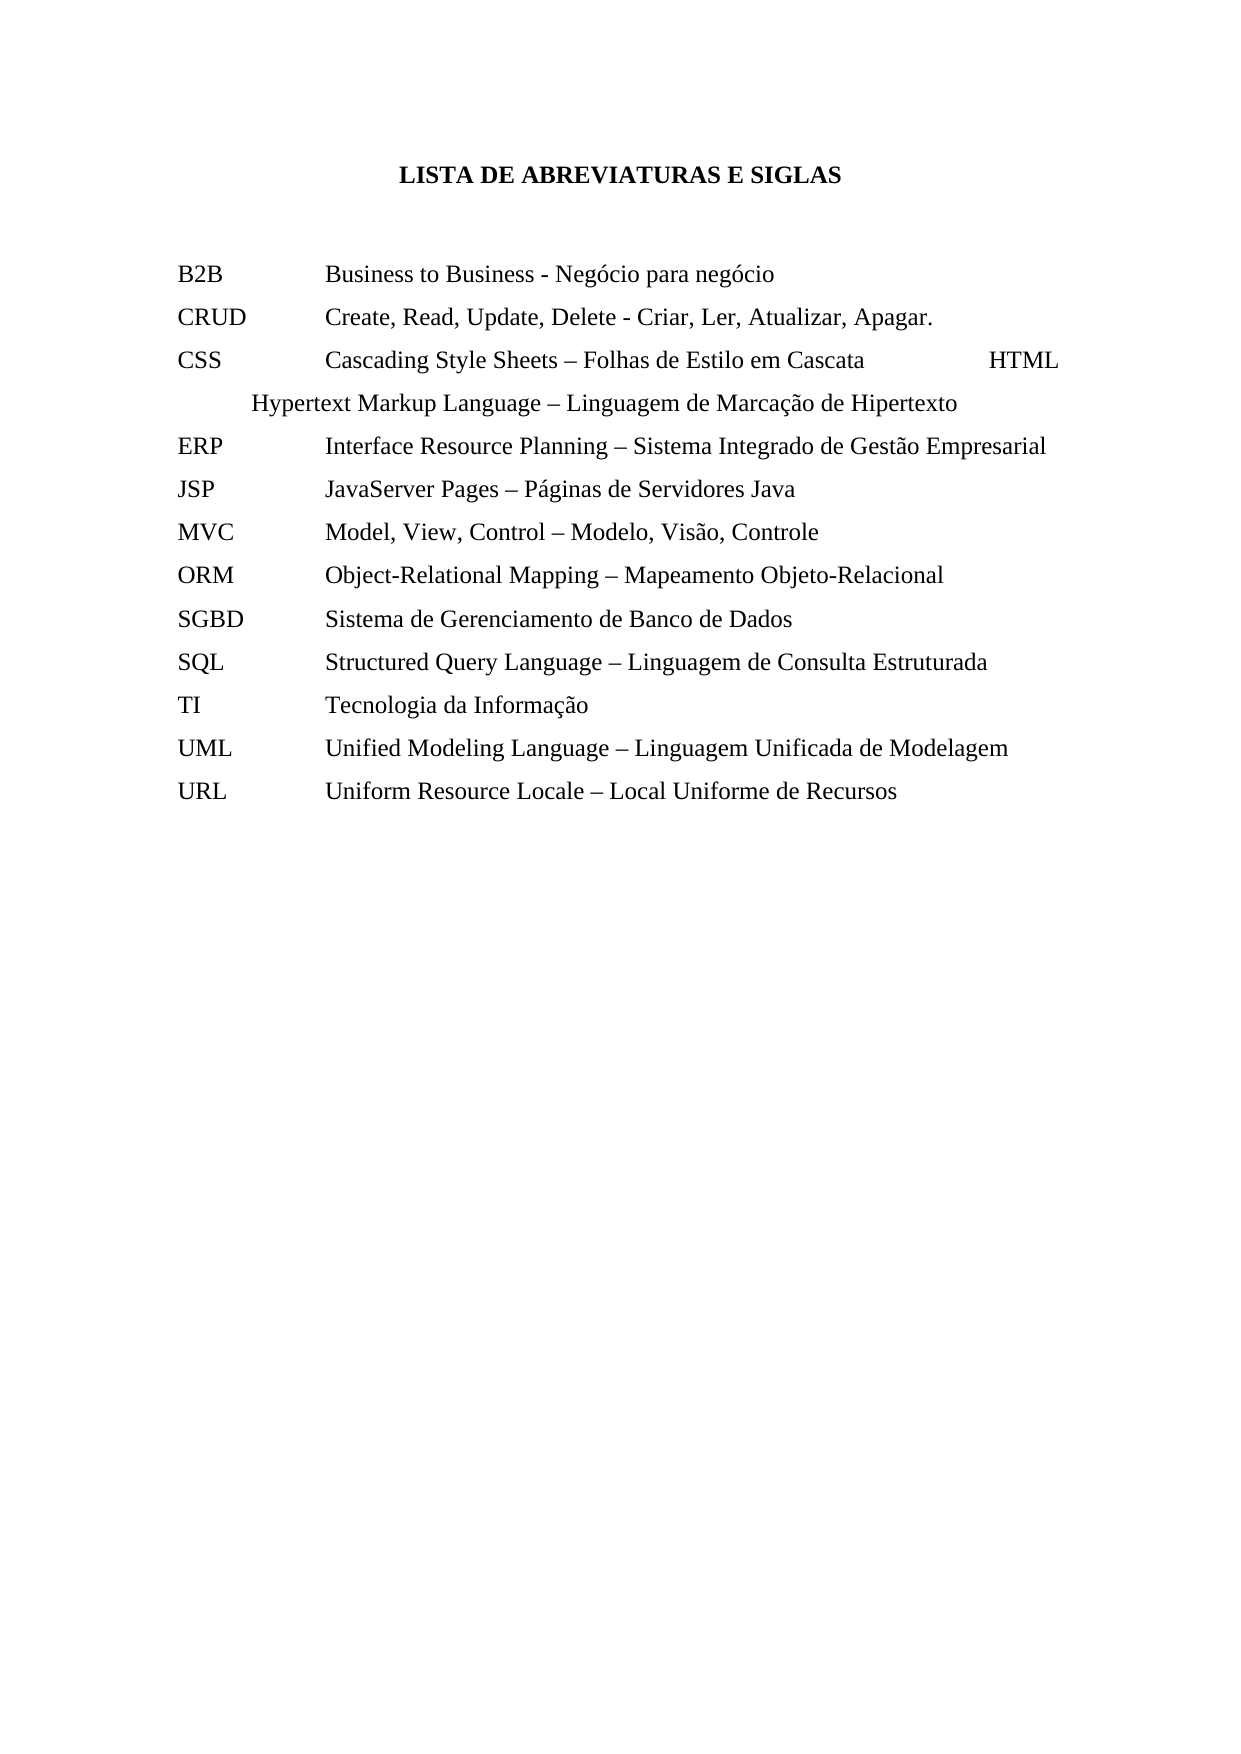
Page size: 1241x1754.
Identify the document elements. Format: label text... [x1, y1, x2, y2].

text B2B Business to Business - Negócio para negócio CRUD Create, Read, Update, Delete - Criar, Ler, Atualizar, Apagar. CSS Cascading Style Sheets – Folhas de Estilo em Cascata HTML Hypertext Markup Language – Linguagem de Marcação de Hipertexto ERP Interface Resource Planning – Sistema Integrado de Gestão Empresarial JSP JavaServer Pages – Páginas de Servidores Java MVC Model, View, Control – Modelo, Visão, Controle ORM Object-Relational Mapping – Mapeamento Objeto-Relacional SGBD Sistema de Gerenciamento de Banco de Dados SQL Structured Query Language – Linguagem de Consulta Estruturada TI Tecnologia da Informação UML Unified Modeling Language – Linguagem Unificada de Modelagem URL Uniform Resource Locale – Local Uniforme de Recursos [177, 216, 1063, 890]
text LISTA DE ABREVIATURAS E SIGLAS [177, 160, 1063, 189]
